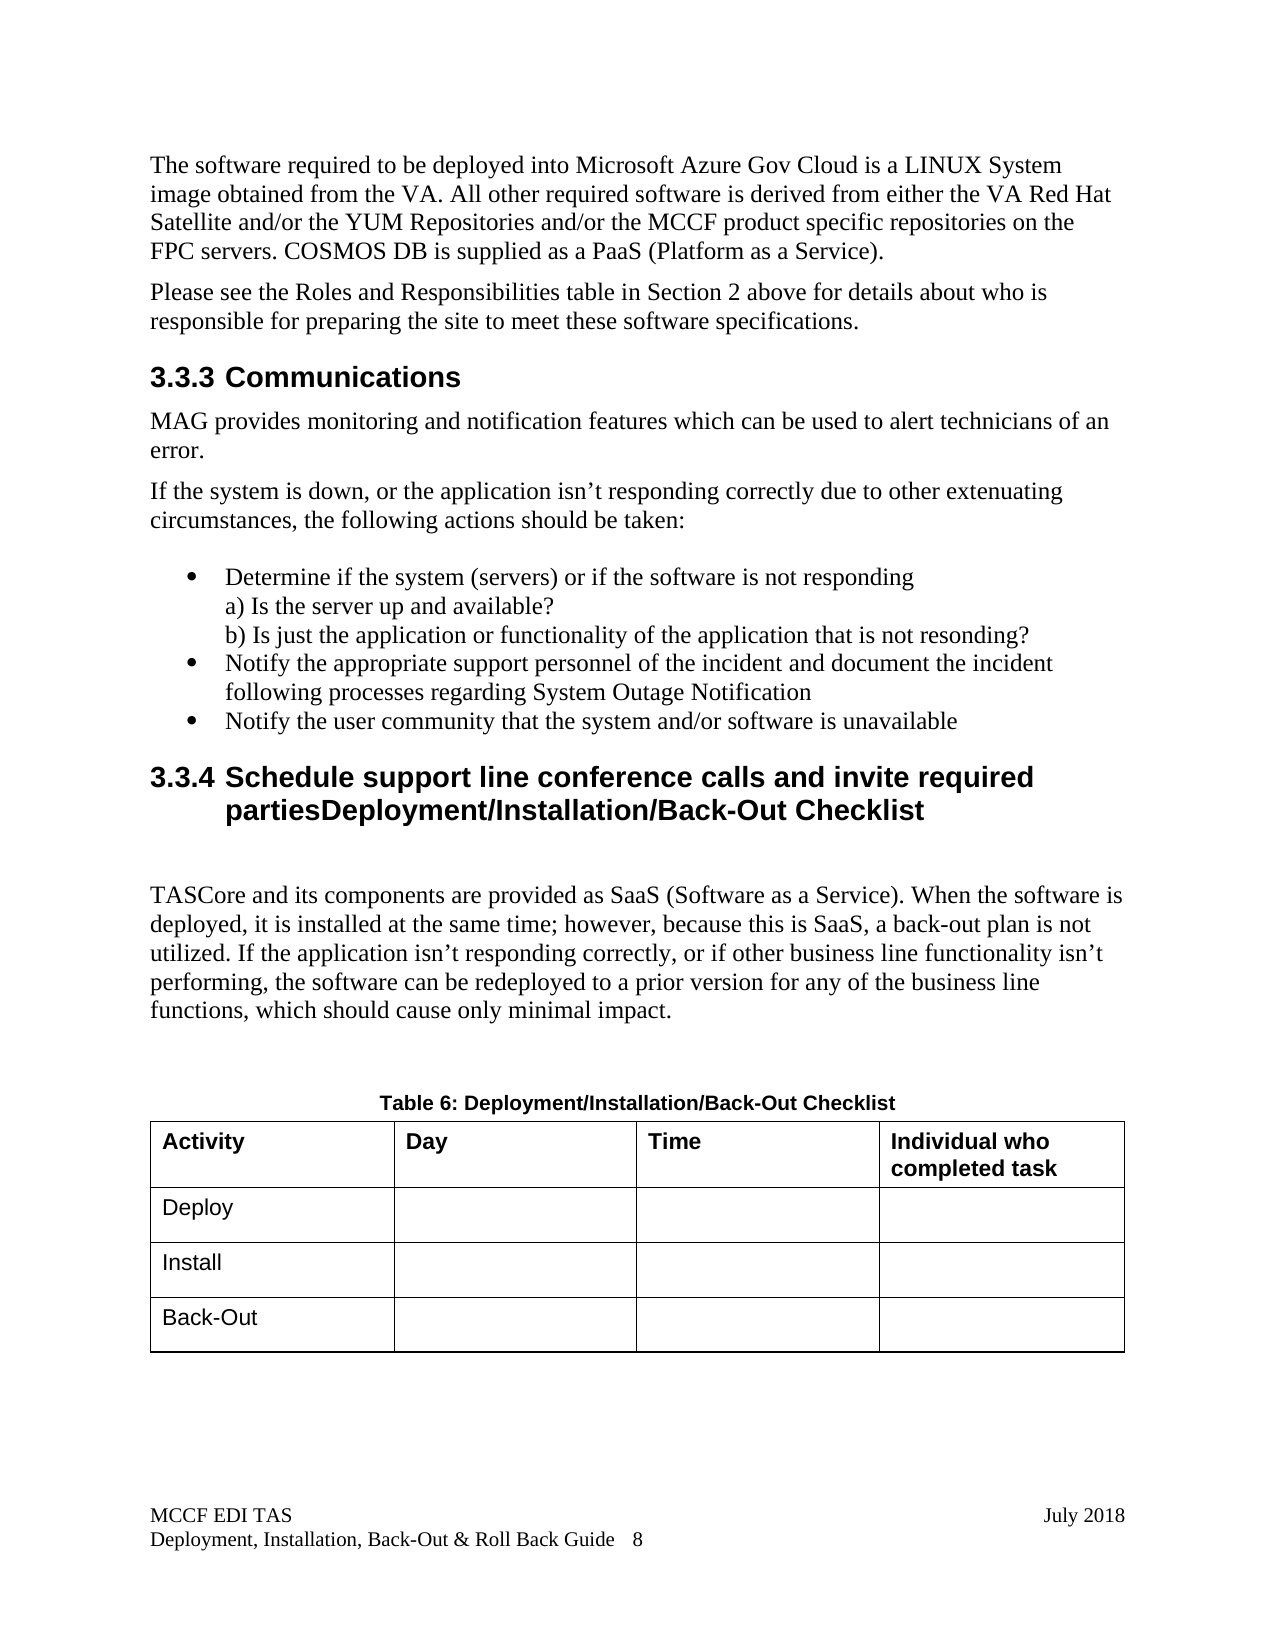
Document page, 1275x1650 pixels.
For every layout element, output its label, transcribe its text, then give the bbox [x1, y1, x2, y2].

list Notify the appropriate support personnel of the incident and document the incident following processes regarding System Outage Notification [187, 648, 1125, 706]
table_cell [395, 1243, 636, 1297]
table_cell [880, 1298, 1124, 1351]
text a) Is the server up and available? [225, 591, 1125, 620]
table_header Time [637, 1122, 879, 1187]
table_cell [880, 1243, 1124, 1297]
subtitle Schedule support line conference calls and invite required partiesDeployment/Installation/Back-Out Checklist [150, 760, 1125, 827]
list Determine if the system (servers) or if the software is not responding [187, 562, 1125, 591]
table_cell Back-Out [151, 1298, 394, 1351]
table_cell Deploy [151, 1188, 394, 1242]
table_cell [395, 1188, 636, 1242]
text Please see the Roles and Responsibilities table in Section 2 above for details about who is responsible for preparing the site to meet these software specifications. [150, 277, 1125, 335]
subtitle Communications [150, 360, 1125, 393]
table_cell [395, 1298, 636, 1351]
text TASCore and its components are provided as SaaS (Software as a Service). When the software is deployed, it is installed at the same time; however, because this is SaaS, a back-out plan is not utilized. If the application isn’t responding correctly, or if other business line functionality isn’t performing, the software can be redeployed to a prior version for any of the business line functions, which should cause only minimal impact. [150, 881, 1125, 1024]
list Notify the user community that the system and/or software is unavailable [187, 706, 1125, 735]
table_cell [637, 1188, 879, 1242]
table_header Day [395, 1122, 636, 1187]
table_cell Install [151, 1243, 394, 1297]
text If the system is down, or the application isn’t responding correctly due to other extenuating circumstances, the following actions should be taken: [150, 476, 1125, 533]
table_header Activity [151, 1122, 394, 1187]
table_header Individual who completed task [880, 1122, 1124, 1187]
text b) Is just the application or functionality of the application that is not resonding? [225, 620, 1125, 648]
text The software required to be deployed into Microsoft Azure Gov Cloud is a LINUX System image obtained from the VA. All other required software is derived from either the VA Red Hat Satellite and/or the YUM Repositories and/or the MCCF product specific repositories on the FPC servers. COSMOS DB is supplied as a PaaS (Platform as a Service). [150, 150, 1125, 265]
text MAG provides monitoring and notification features which can be used to alert technicians of an error. [150, 406, 1125, 463]
table_cell [637, 1243, 879, 1297]
table_cell [880, 1188, 1124, 1242]
table_cell [637, 1298, 879, 1351]
